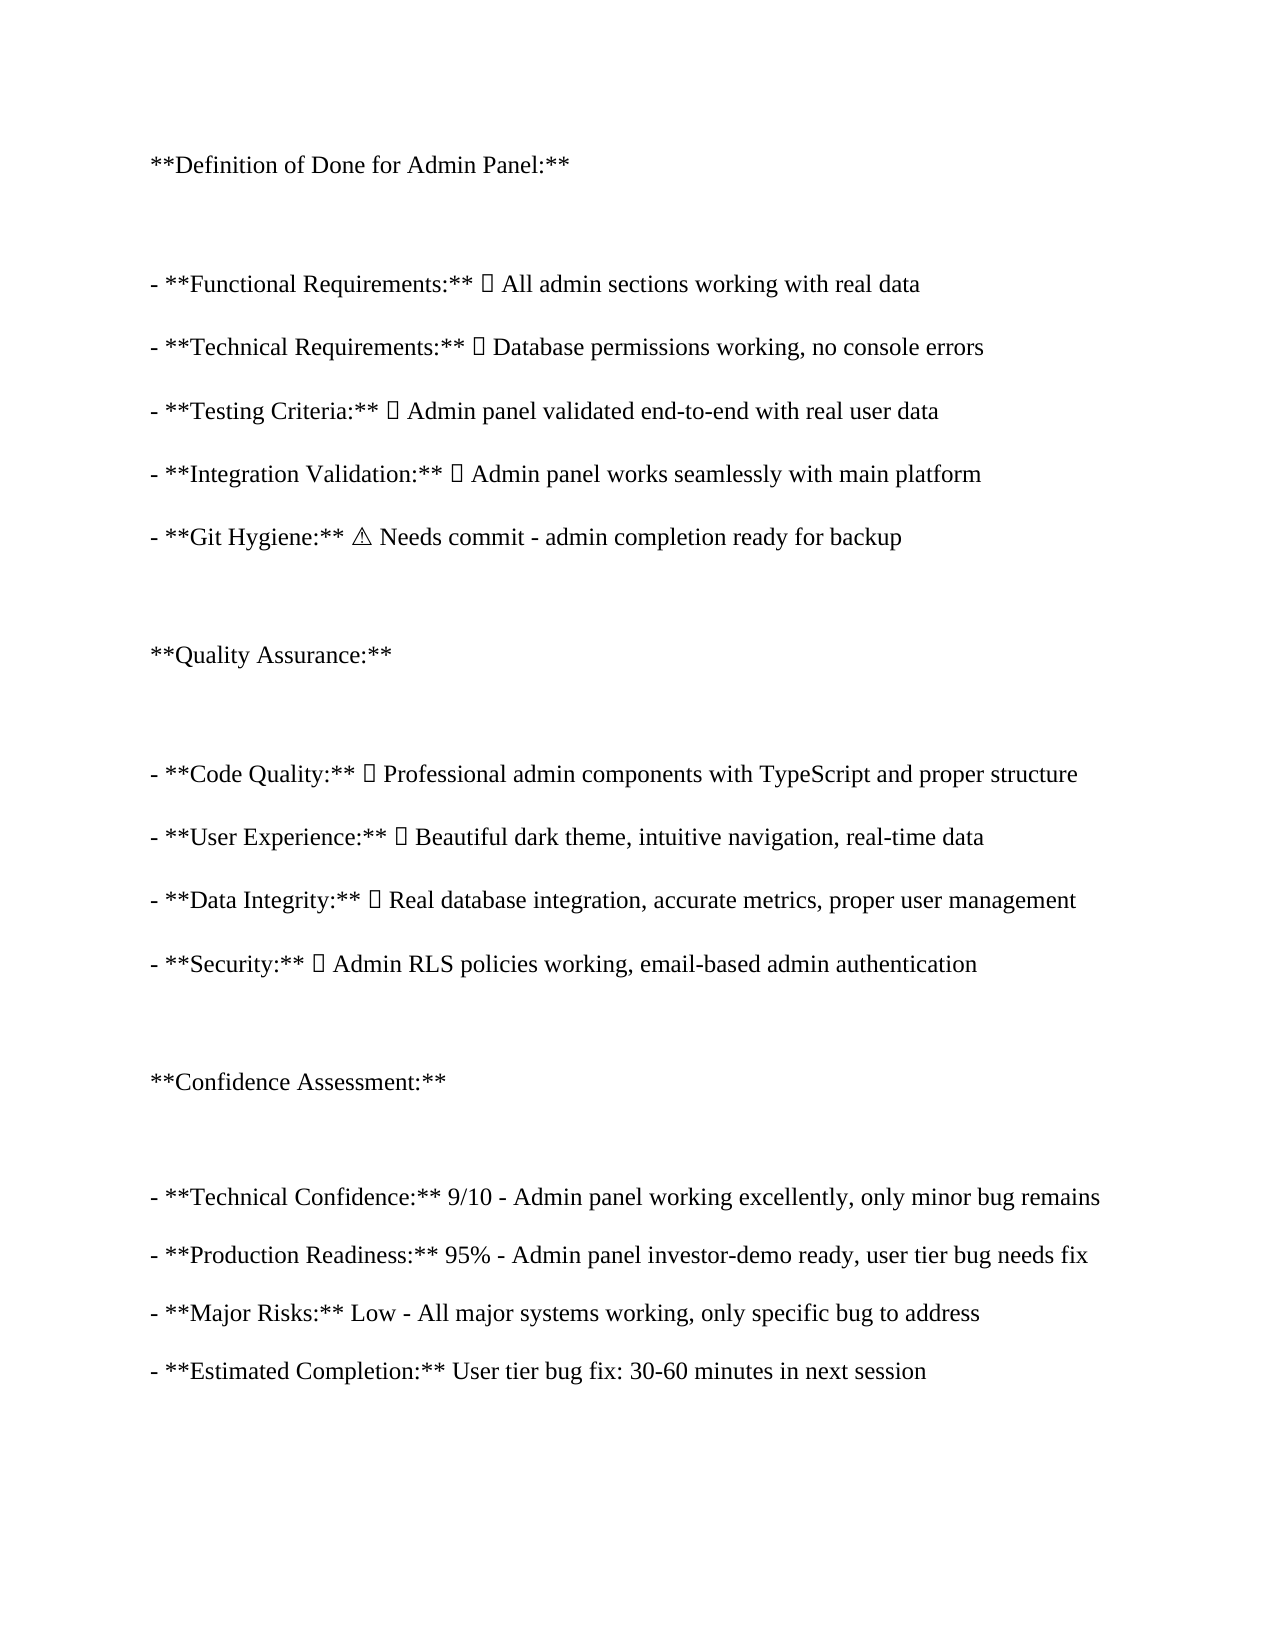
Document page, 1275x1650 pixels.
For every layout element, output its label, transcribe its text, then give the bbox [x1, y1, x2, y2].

text - **Testing Criteria:** ✅ Admin panel validated end-to-end with real user data [150, 392, 1125, 426]
text - **Code Quality:** ✅ Professional admin components with TypeScript and proper structure [150, 756, 1125, 790]
text - **User Experience:** ✅ Beautiful dark theme, intuitive navigation, real-time data [150, 819, 1125, 853]
text - **Technical Requirements:** ✅ Database permissions working, no console errors [150, 329, 1125, 363]
text - **Major Risks:** Low - All major systems working, only specific bug to address [150, 1298, 1125, 1327]
text - **Technical Confidence:** 9/10 - Admin panel working excellently, only minor bug remains [150, 1182, 1125, 1211]
text **Confidence Assessment:** [150, 1067, 1125, 1095]
text **Definition of Done for Admin Panel:** [150, 150, 1125, 179]
text - **Git Hygiene:** ⚠️ Needs commit - admin completion ready for backup [150, 519, 1125, 553]
text - **Security:** ✅ Admin RLS policies working, email-based admin authentication [150, 945, 1125, 979]
text - **Estimated Completion:** User tier bug fix: 30-60 minutes in next session [150, 1356, 1125, 1385]
text - **Production Readiness:** 95% - Admin panel investor-demo ready, user tier bug needs fix [150, 1240, 1125, 1269]
text - **Functional Requirements:** ✅ All admin sections working with real data [150, 266, 1125, 300]
text - **Integration Validation:** ✅ Admin panel works seamlessly with main platform [150, 456, 1125, 489]
text - **Data Integrity:** ✅ Real database integration, accurate metrics, proper user management [150, 882, 1125, 916]
text **Quality Assurance:** [150, 640, 1125, 669]
